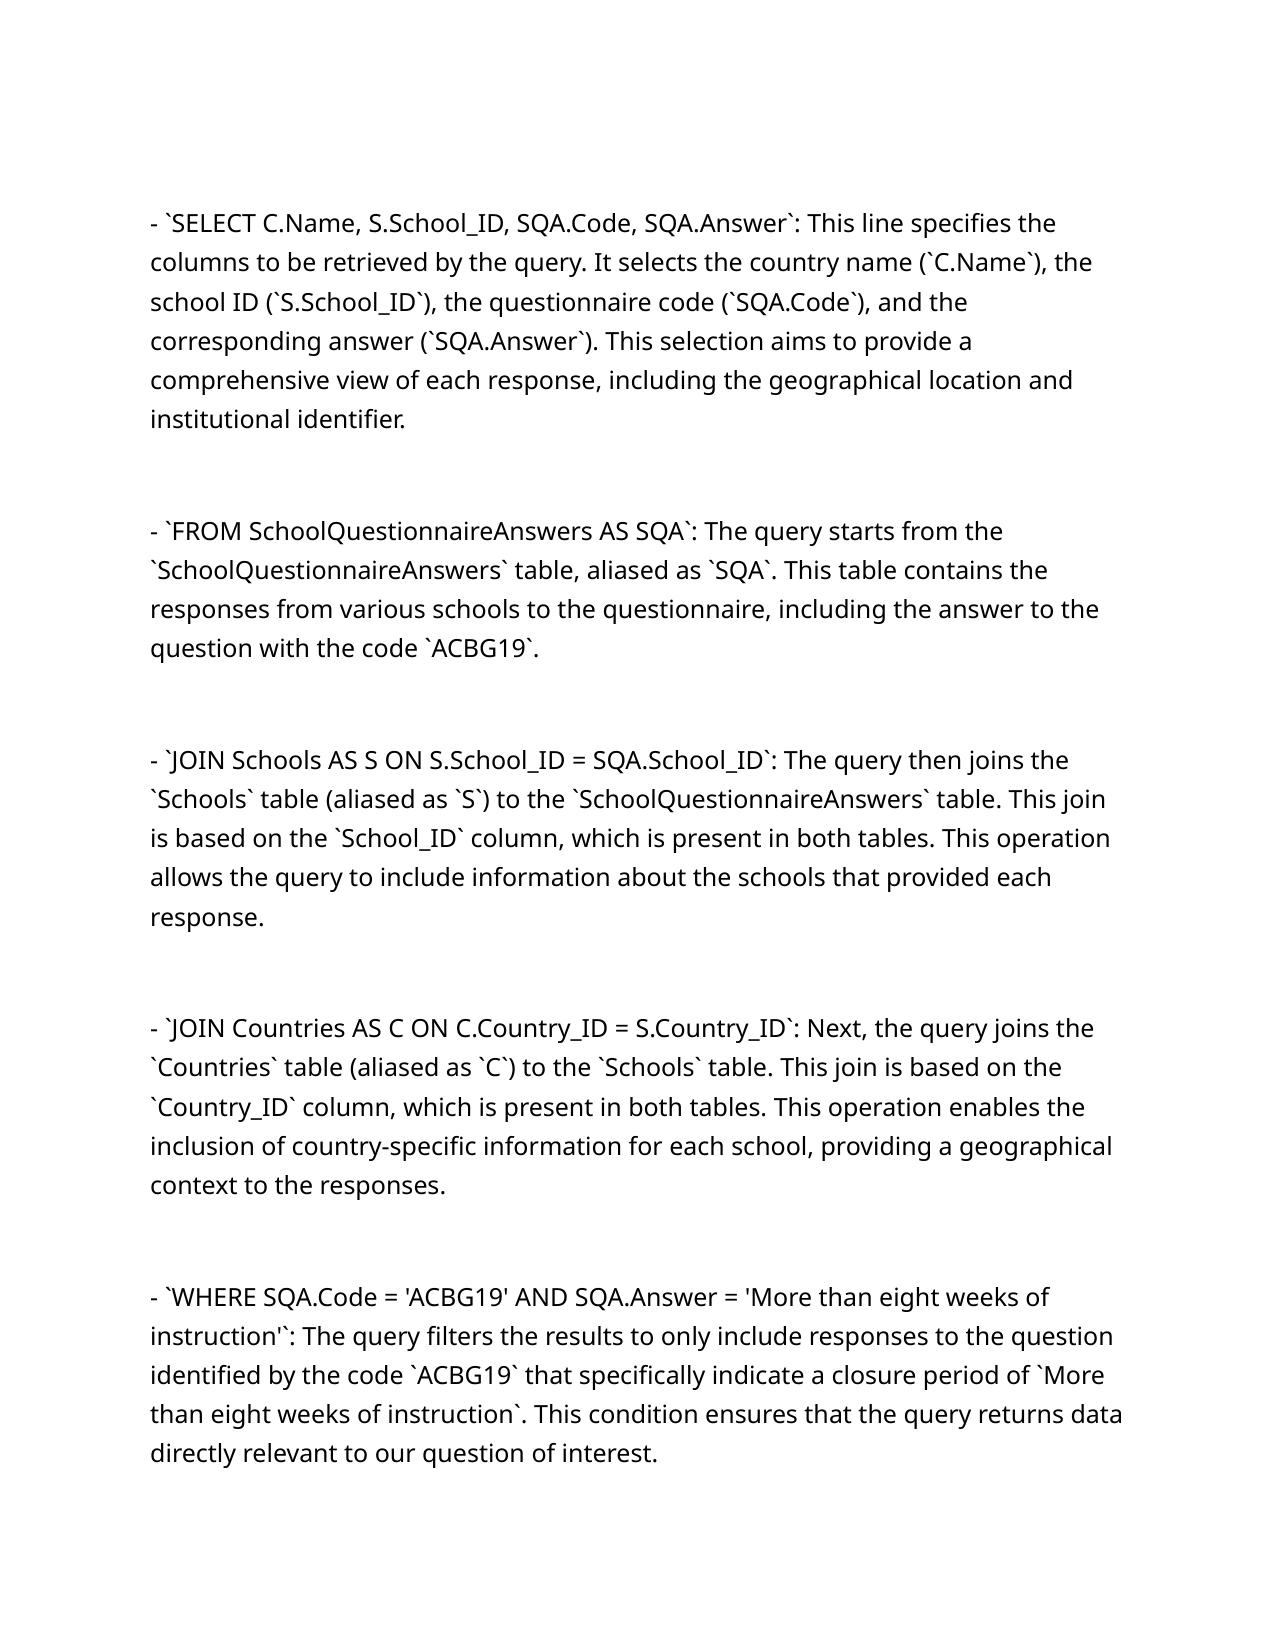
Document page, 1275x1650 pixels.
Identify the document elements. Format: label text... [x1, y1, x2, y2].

text - `JOIN Countries AS C ON C.Country_ID = S.Country_ID`: Next, the query joins the `Countries` table (aliased as `C`) to the `Schools` table. This join is based on the `Country_ID` column, which is present in both tables. This operation enables the inclusion of country-specific information for each school, providing a geographical context to the responses. [150, 1011, 1125, 1202]
text - `SELECT C.Name, S.School_ID, SQA.Code, SQA.Answer`: This line specifies the columns to be retrieved by the query. It selects the country name (`C.Name`), the school ID (`S.School_ID`), the questionnaire code (`SQA.Code`), and the corresponding answer (`SQA.Answer`). This selection aims to provide a comprehensive view of each response, including the geographical location and institutional identifier. [150, 206, 1125, 436]
text - `JOIN Schools AS S ON S.School_ID = SQA.School_ID`: The query then joins the `Schools` table (aliased as `S`) to the `SchoolQuestionnaireAnswers` table. This join is based on the `School_ID` column, which is present in both tables. This operation allows the query to include information about the schools that provided each response. [150, 742, 1125, 933]
text - `WHERE SQA.Code = 'ACBG19' AND SQA.Answer = 'More than eight weeks of instruction'`: The query filters the results to only include responses to the question identified by the code `ACBG19` that specifically indicate a closure period of `More than eight weeks of instruction`. This condition ensures that the query returns data directly relevant to our question of interest. [150, 1279, 1125, 1470]
text - `FROM SchoolQuestionnaireAnswers AS SQA`: The query starts from the `SchoolQuestionnaireAnswers` table, aliased as `SQA`. This table contains the responses from various schools to the questionnaire, including the answer to the question with the code `ACBG19`. [150, 513, 1125, 665]
